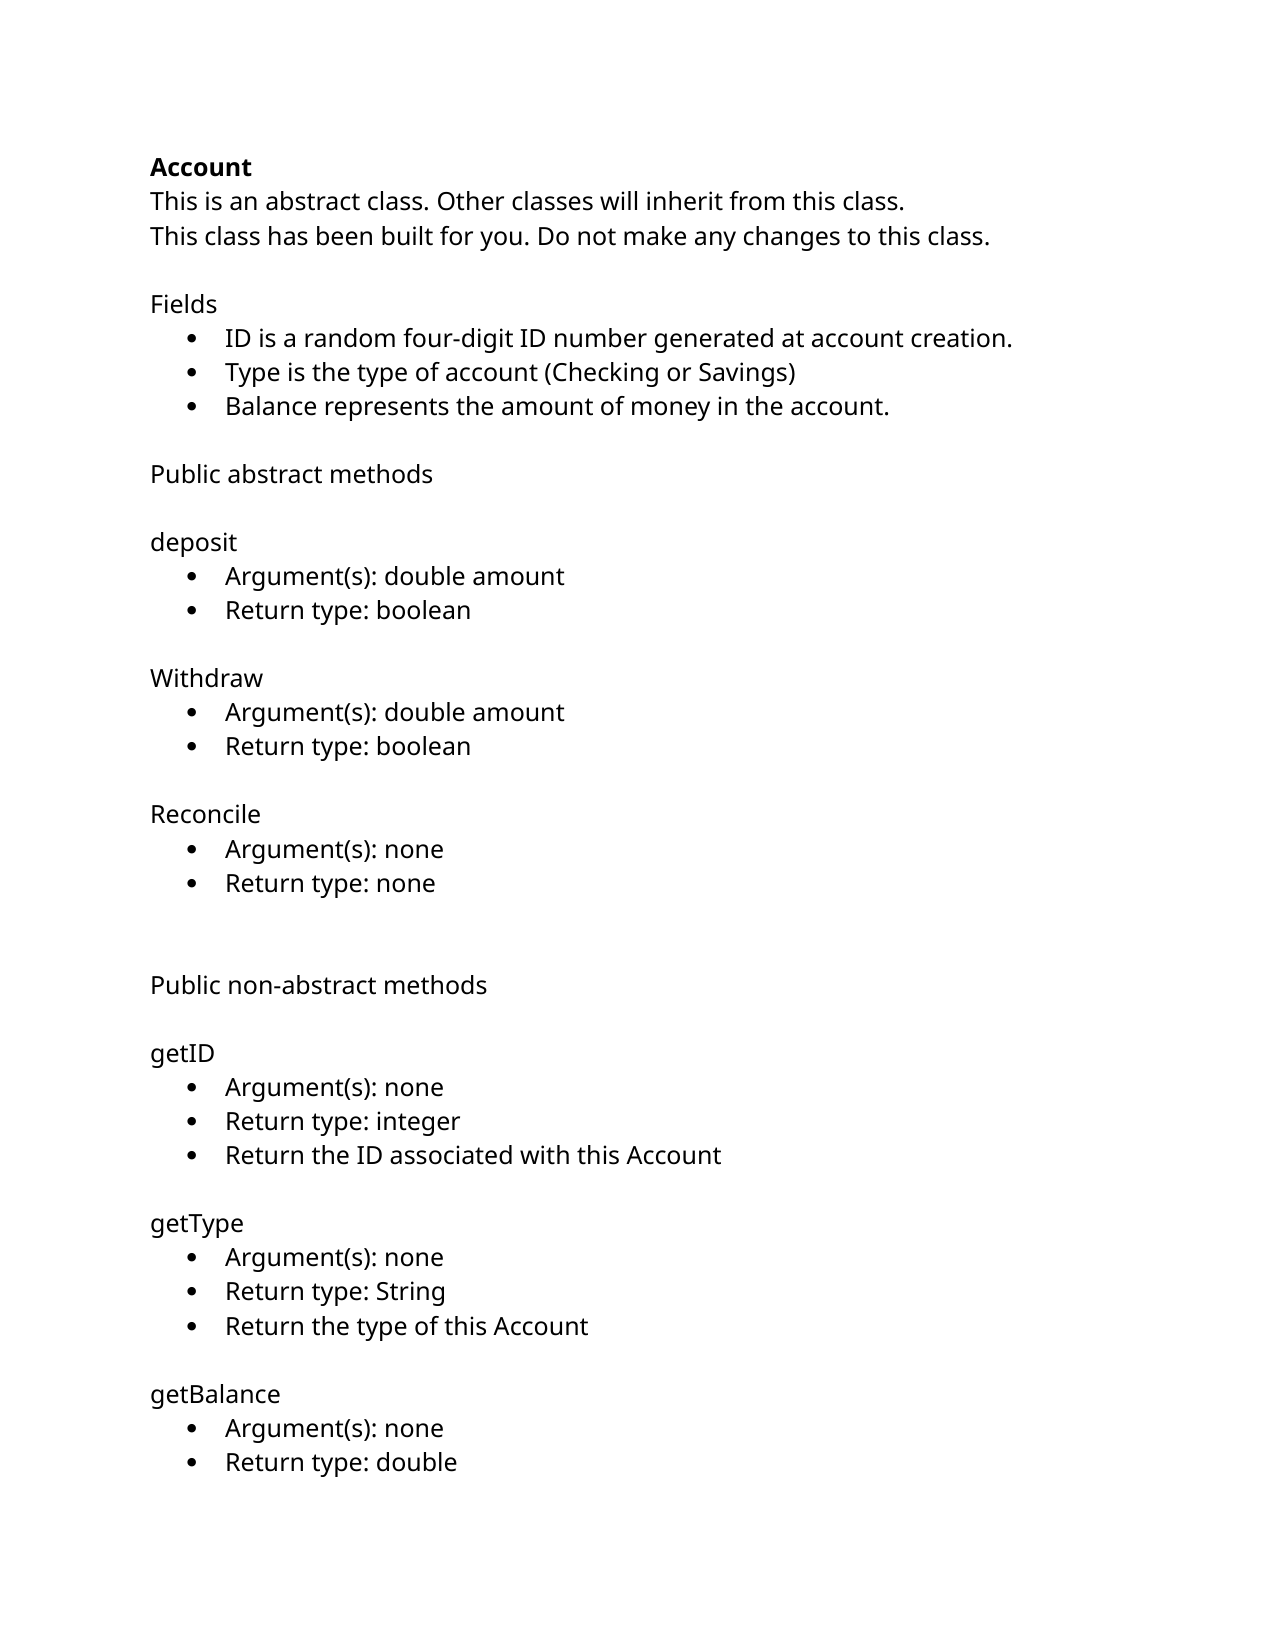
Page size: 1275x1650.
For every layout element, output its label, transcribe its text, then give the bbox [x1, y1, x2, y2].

list Return type: double [187, 1444, 1125, 1478]
text Account [150, 150, 1125, 184]
text Fields [150, 286, 1125, 320]
list Argument(s): none [187, 1240, 1125, 1274]
list Return type: integer [187, 1104, 1125, 1138]
list Balance represents the amount of money in the account. [187, 388, 1125, 422]
text getID [150, 1036, 1125, 1070]
list Type is the type of account (Checking or Savings) [187, 354, 1125, 388]
list Return type: none [187, 865, 1125, 899]
text deposit [150, 525, 1125, 559]
list Argument(s): double amount [187, 695, 1125, 729]
list Argument(s): none [187, 1070, 1125, 1104]
text This is an abstract class. Other classes will inherit from this class. [150, 184, 1125, 218]
list ID is a random four-digit ID number generated at account creation. [187, 320, 1125, 354]
list Return type: String [187, 1274, 1125, 1308]
list Return the type of this Account [187, 1308, 1125, 1342]
text Reconcile [150, 797, 1125, 831]
list Return type: boolean [187, 729, 1125, 763]
text Withdraw [150, 661, 1125, 695]
list Argument(s): none [187, 831, 1125, 865]
text getBalance [150, 1376, 1125, 1410]
text This class has been built for you. Do not make any changes to this class. [150, 218, 1125, 252]
list Argument(s): none [187, 1410, 1125, 1444]
text Public abstract methods [150, 457, 1125, 491]
text getType [150, 1206, 1125, 1240]
list Return type: boolean [187, 593, 1125, 627]
list Return the ID associated with this Account [187, 1138, 1125, 1172]
list Argument(s): double amount [187, 559, 1125, 593]
text Public non-abstract methods [150, 967, 1125, 1002]
